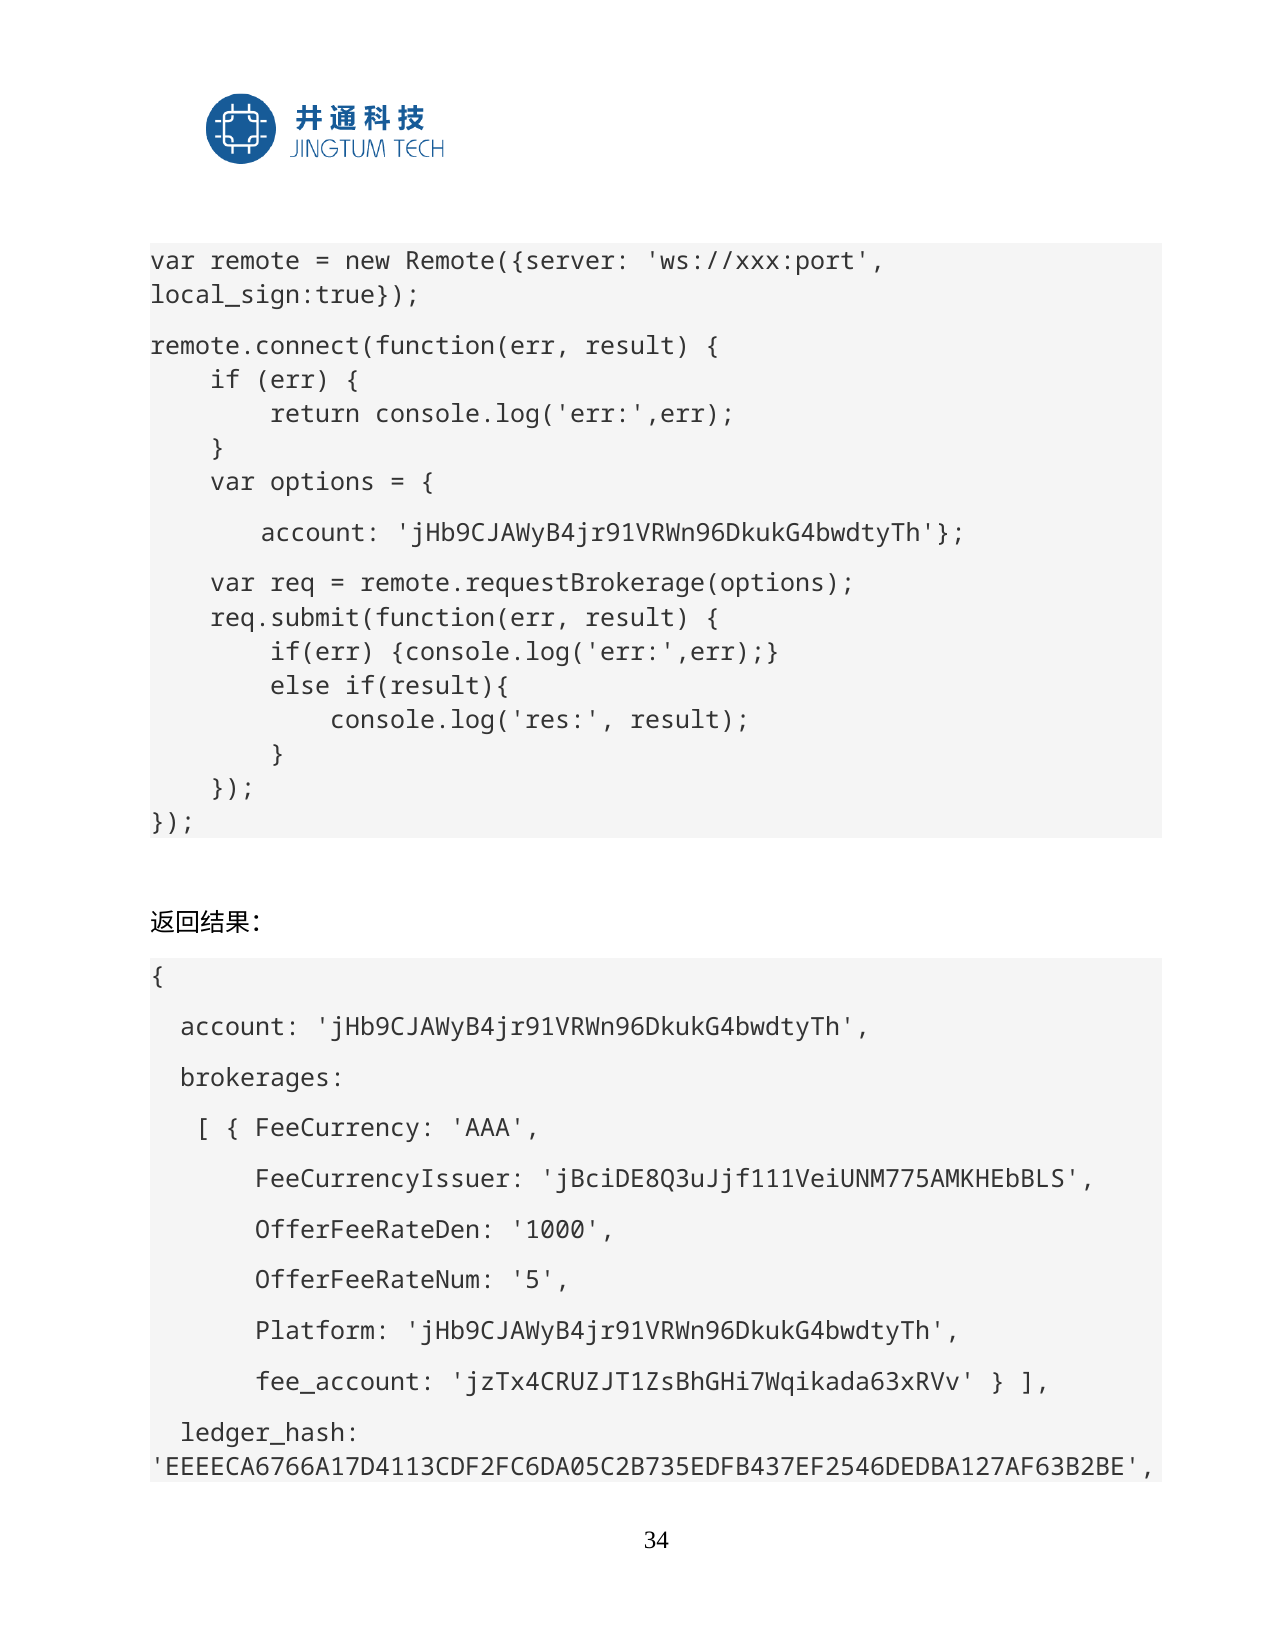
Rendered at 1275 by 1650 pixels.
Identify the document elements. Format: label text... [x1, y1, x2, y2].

text 返回结果： [150, 902, 1162, 938]
text var remote = new Remote({server: 'ws://xxx:port', local_sign:true}); [150, 243, 1162, 311]
text FeeCurrencyIssuer: 'jBciDE8Q3uJjf111VeiUNM775AMKHEbBLS', [150, 1161, 1162, 1195]
text ledger_hash: 'EEEECA6766A17D4113CDF2FC6DA05C2B735EDFB437EF2546DEDBA127AF63B2BE', [150, 1414, 1162, 1482]
text Platform: 'jHb9CJAWyB4jr91VRWn96DkukG4bwdtyTh', [150, 1313, 1162, 1347]
text remote.connect(function(err, result) { if (err) { return console.log('err:',err); } var options = { [150, 327, 1162, 498]
text brokerages: [150, 1059, 1162, 1093]
text [ { FeeCurrency: 'AAA', [150, 1110, 1162, 1144]
picture [180, 71, 463, 186]
text OfferFeeRateDen: '1000', [150, 1211, 1162, 1245]
text fee_account: 'jzTx4CRUZJT1ZsBhGHi7Wqikada63xRVv' } ], [150, 1363, 1162, 1398]
text account: 'jHb9CJAWyB4jr91VRWn96DkukG4bwdtyTh', [150, 1008, 1162, 1042]
text account: 'jHb9CJAWyB4jr91VRWn96DkukG4bwdtyTh'}; [150, 514, 1162, 548]
text { [150, 958, 1162, 992]
text var req = remote.requestBrokerage(options); req.submit(function(err, result) { if(err) {console.log('err:',err);} else if(result){ console.log('res:', result); } }); }); [150, 565, 1162, 838]
text OfferFeeRateNum: '5', [150, 1262, 1162, 1296]
